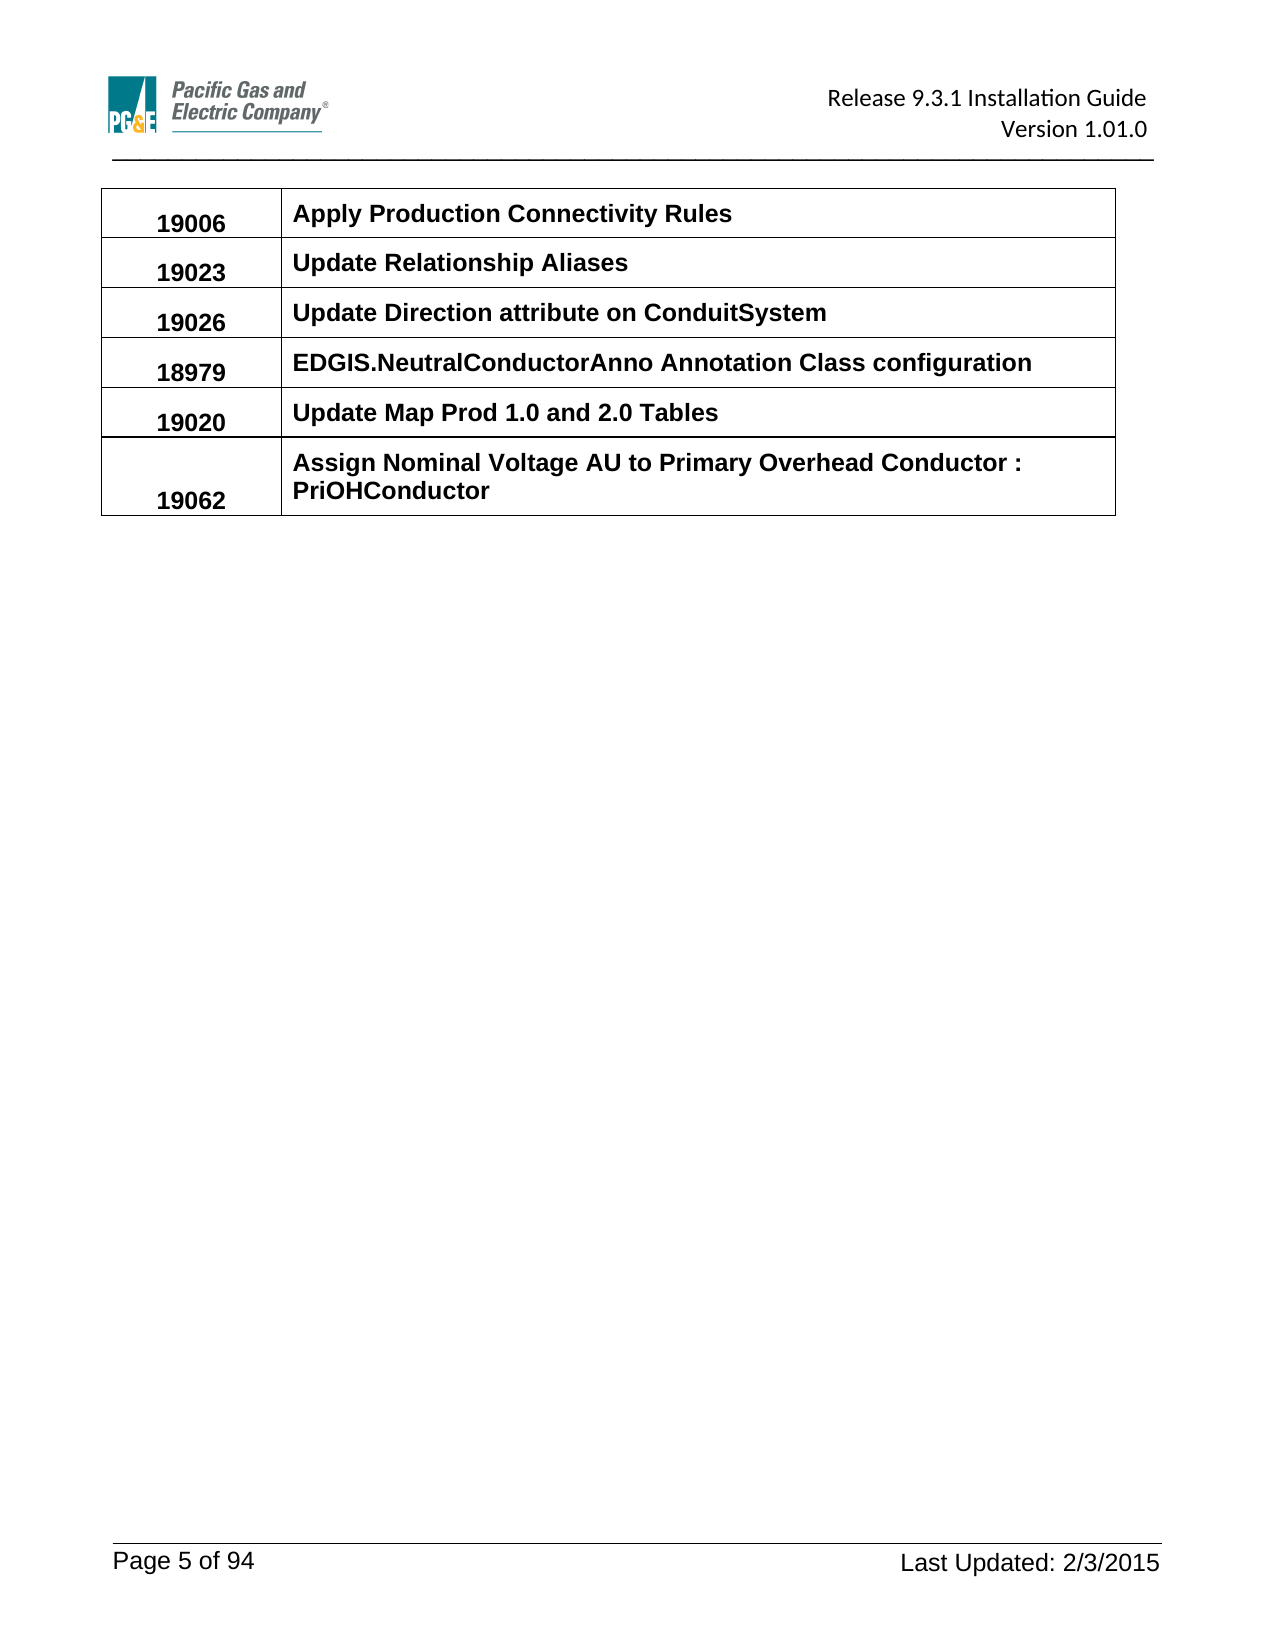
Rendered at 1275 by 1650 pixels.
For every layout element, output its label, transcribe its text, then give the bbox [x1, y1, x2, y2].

table_cell Update Relationship Aliases [282, 238, 1115, 287]
table_cell Assign Nominal Voltage AU to Primary Overhead Conductor : PriOHConductor [282, 438, 1115, 515]
table_cell Update Map Prod 1.0 and 2.0 Tables [282, 388, 1115, 436]
table_cell EDGIS.NeutralConductorAnno Annotation Class configuration [282, 338, 1115, 387]
table_cell Update Direction attribute on ConduitSystem [282, 288, 1115, 337]
table_cell 19020 [102, 388, 281, 436]
table_cell Apply Production Connectivity Rules [282, 189, 1115, 237]
table_cell 19006 [102, 189, 281, 237]
table_cell 19023 [102, 238, 281, 287]
table_cell 19026 [102, 288, 281, 337]
table_cell 19062 [102, 438, 281, 515]
table_cell 18979 [102, 338, 281, 387]
